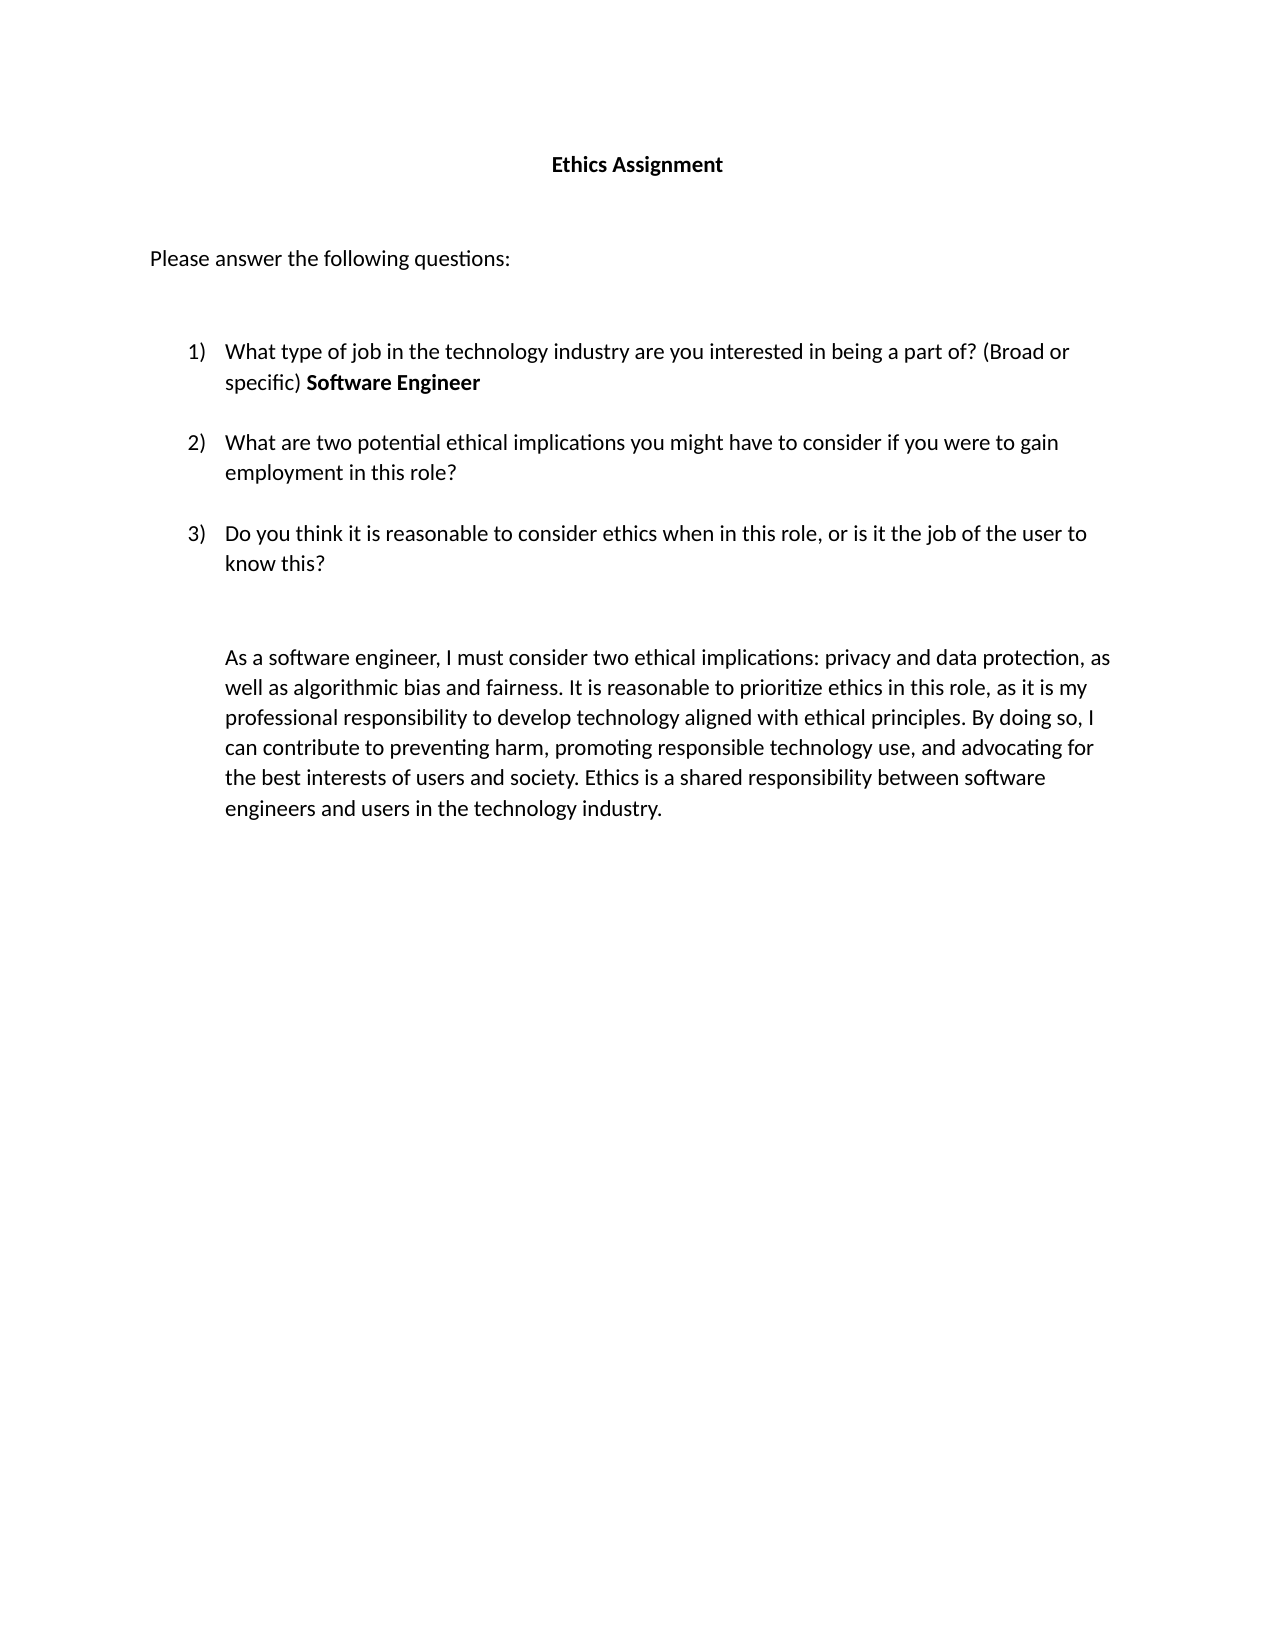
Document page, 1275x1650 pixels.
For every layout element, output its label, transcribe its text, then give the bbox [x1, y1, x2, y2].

list What are two potential ethical implications you might have to consider if you were to gain employment in this role? [187, 428, 1125, 486]
text Please answer the following questions: [150, 244, 1125, 272]
text Ethics Assignment [150, 150, 1125, 178]
list What type of job in the technology industry are you interested in being a part of? (Broad or specific) Software Engineer [187, 337, 1125, 396]
list Do you think it is reasonable to consider ethics when in this role, or is it the job of the user to know this? [187, 519, 1125, 577]
list As a software engineer, I must consider two ethical implications: privacy and data protection, as well as algorithmic bias and fairness. It is reasonable to prioritize ethics in this role, as it is my professional responsibility to develop technology aligned with ethical principles. By doing so, I can contribute to preventing harm, promoting responsible technology use, and advocating for the best interests of users and society. Ethics is a shared responsibility between software engineers and users in the technology industry. [225, 643, 1125, 822]
